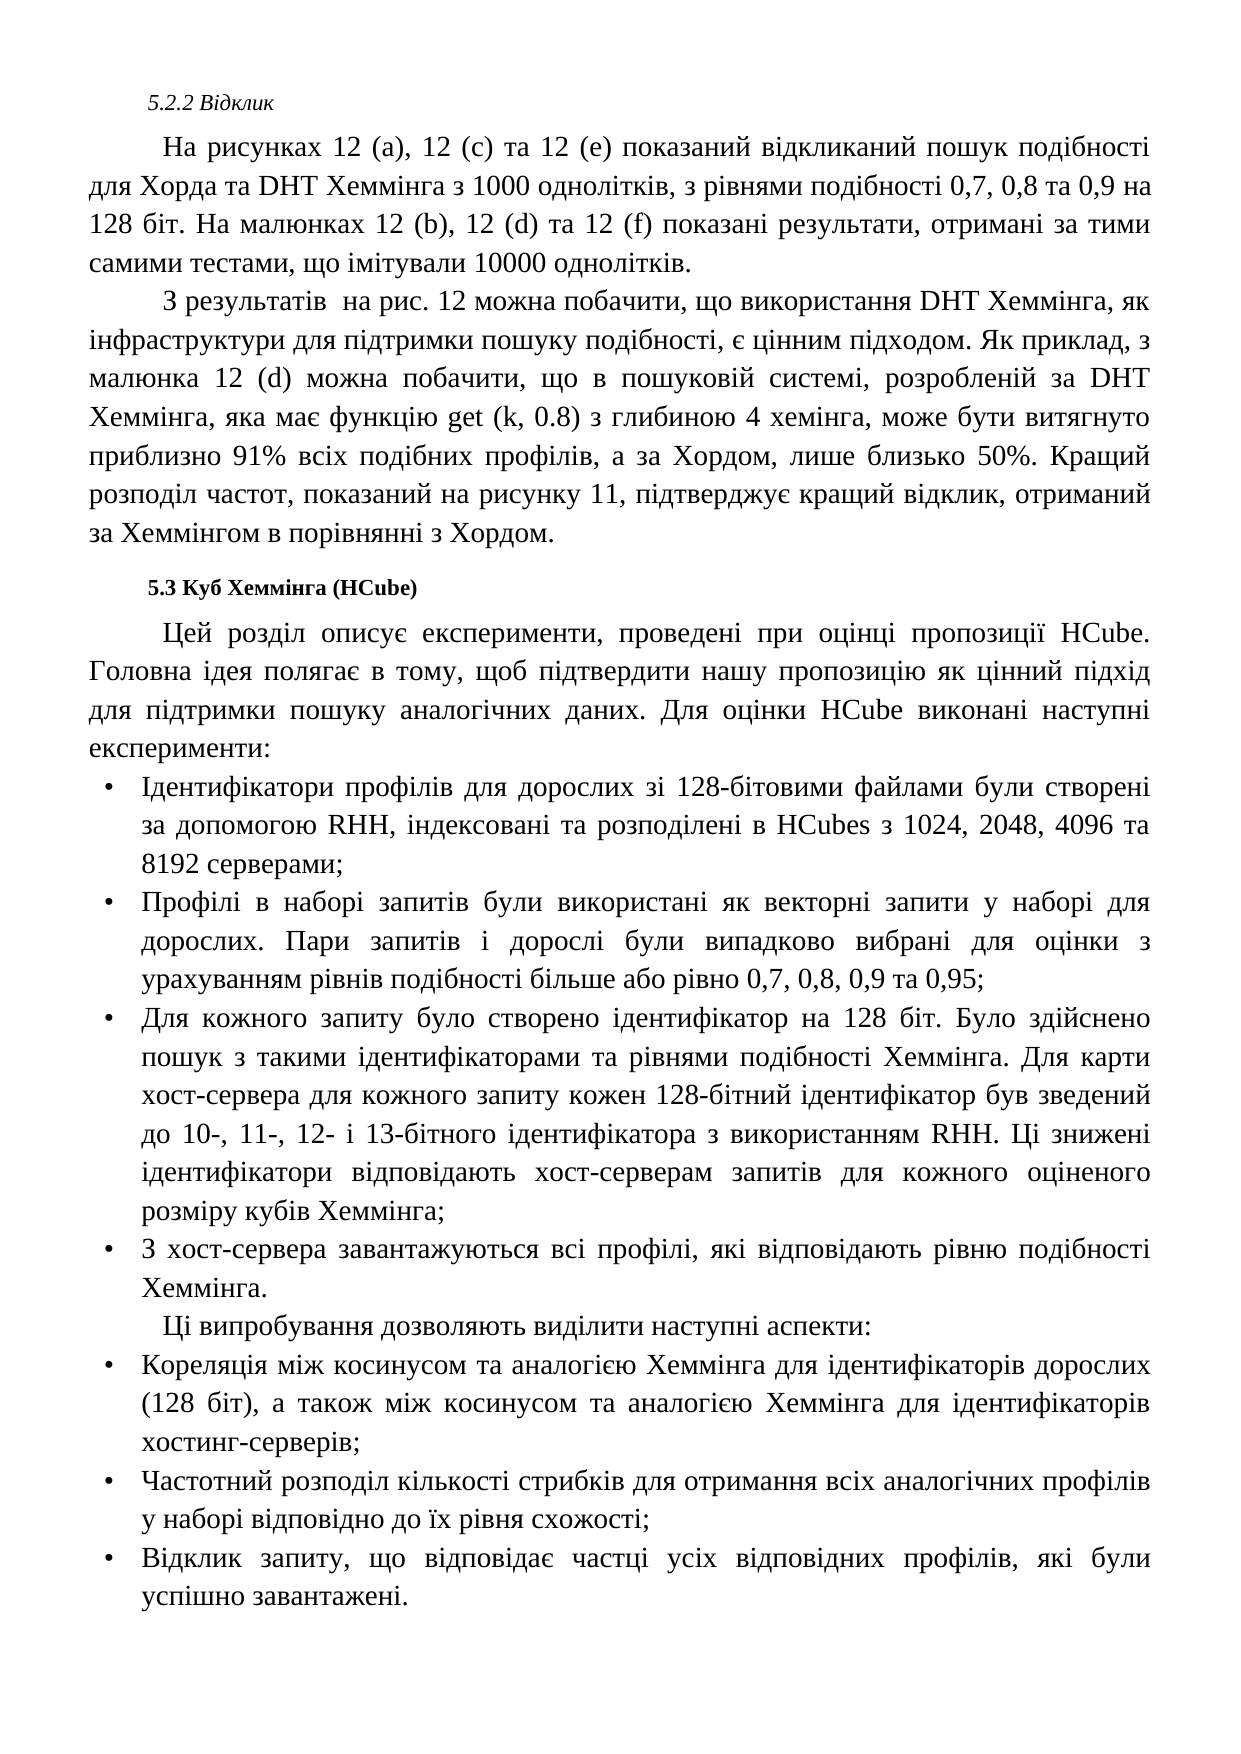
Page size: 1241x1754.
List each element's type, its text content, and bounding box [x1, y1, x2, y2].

list Для кожного запиту було створено ідентифікатор на 128 біт. Було здійснено пошук з такими ідентифікаторами та рівнями подібності Хеммінга. Для карти хост-сервера для кожного запиту кожен 128-бітний ідентифікатор був зведений до 10-, 11-, 12- і 13-бітного ідентифікатора з використанням RHH. Ці знижені ідентифікатори відповідають хост-серверам запитів для кожного оціненого розміру кубів Хеммінга; [103, 1000, 1152, 1226]
text Цей розділ описує експерименти, проведені при оцінці пропозиції HCube. Головна ідея полягає в тому, щоб підтвердити нашу пропозицію як цінний підхід для підтримки пошуку аналогічних даних. Для оцінки HCube виконані наступні експерименти: [89, 615, 1152, 764]
list Ідентифікатори профілів для дорослих зі 128-бітовими файлами були створені за допомогою RHH, індексовані та розподілені в HCubes з 1024, 2048, 4096 та 8192 серверами; [103, 769, 1152, 879]
list З хост-сервера завантажуються всі профілі, які відповідають рівню подібності Хеммінга. [103, 1231, 1152, 1303]
text На рисунках 12 (а), 12 (с) та 12 (е) показаний відкликаний пошук подібності для Хорда та DHT Хеммінга з 1000 однолітків, з рівнями подібності 0,7, 0,8 та 0,9 на 128 біт. На малюнках 12 (b), 12 (d) та 12 (f) показані результати, отримані за тими самими тестами, що імітували 10000 однолітків. [89, 129, 1152, 278]
subtitle 5.3 Куб Хеммінга (HCube) [89, 574, 1152, 600]
list Відклик запиту, що відповідає частці усіх відповідних профілів, які були успішно завантажені. [103, 1540, 1152, 1612]
list Кореляція між косинусом та аналогією Хеммінга для ідентифікаторів дорослих (128 біт), а також між косинусом та аналогією Хеммінга для ідентифікаторів хостинг-серверів; [103, 1347, 1152, 1458]
text З результатів на рис. 12 можна побачити, що використання DHT Хеммінга, як інфраструктури для підтримки пошуку подібності, є цінним підходом. Як приклад, з малюнка 12 (d) можна побачити, що в пошуковій системі, розробленій за DHT Хеммінга, яка має функцію get (k, 0.8) з глибиною 4 хемінга, може бути витягнуто приблизно 91% всіх подібних профілів, а за Хордом, лише близько 50%. Кращий розподіл частот, показаний на рисунку 11, підтверджує кращий відклик, отриманий за Хеммінгом в порівнянні з Хордом. [89, 283, 1152, 548]
subtitle 5.2.2 Відклик [89, 89, 1152, 115]
list Частотний розподіл кількості стрибків для отримання всіх аналогічних профілів у наборі відповідно до їх рівня схожості; [103, 1463, 1152, 1535]
list Профілі в наборі запитів були використані як векторні запити у наборі для дорослих. Пари запитів і дорослі були випадково вибрані для оцінки з урахуванням рівнів подібності більше або рівно 0,7, 0,8, 0,9 та 0,95; [103, 884, 1152, 995]
text Ці випробування дозволяють виділити наступні аспекти: [89, 1308, 1152, 1342]
